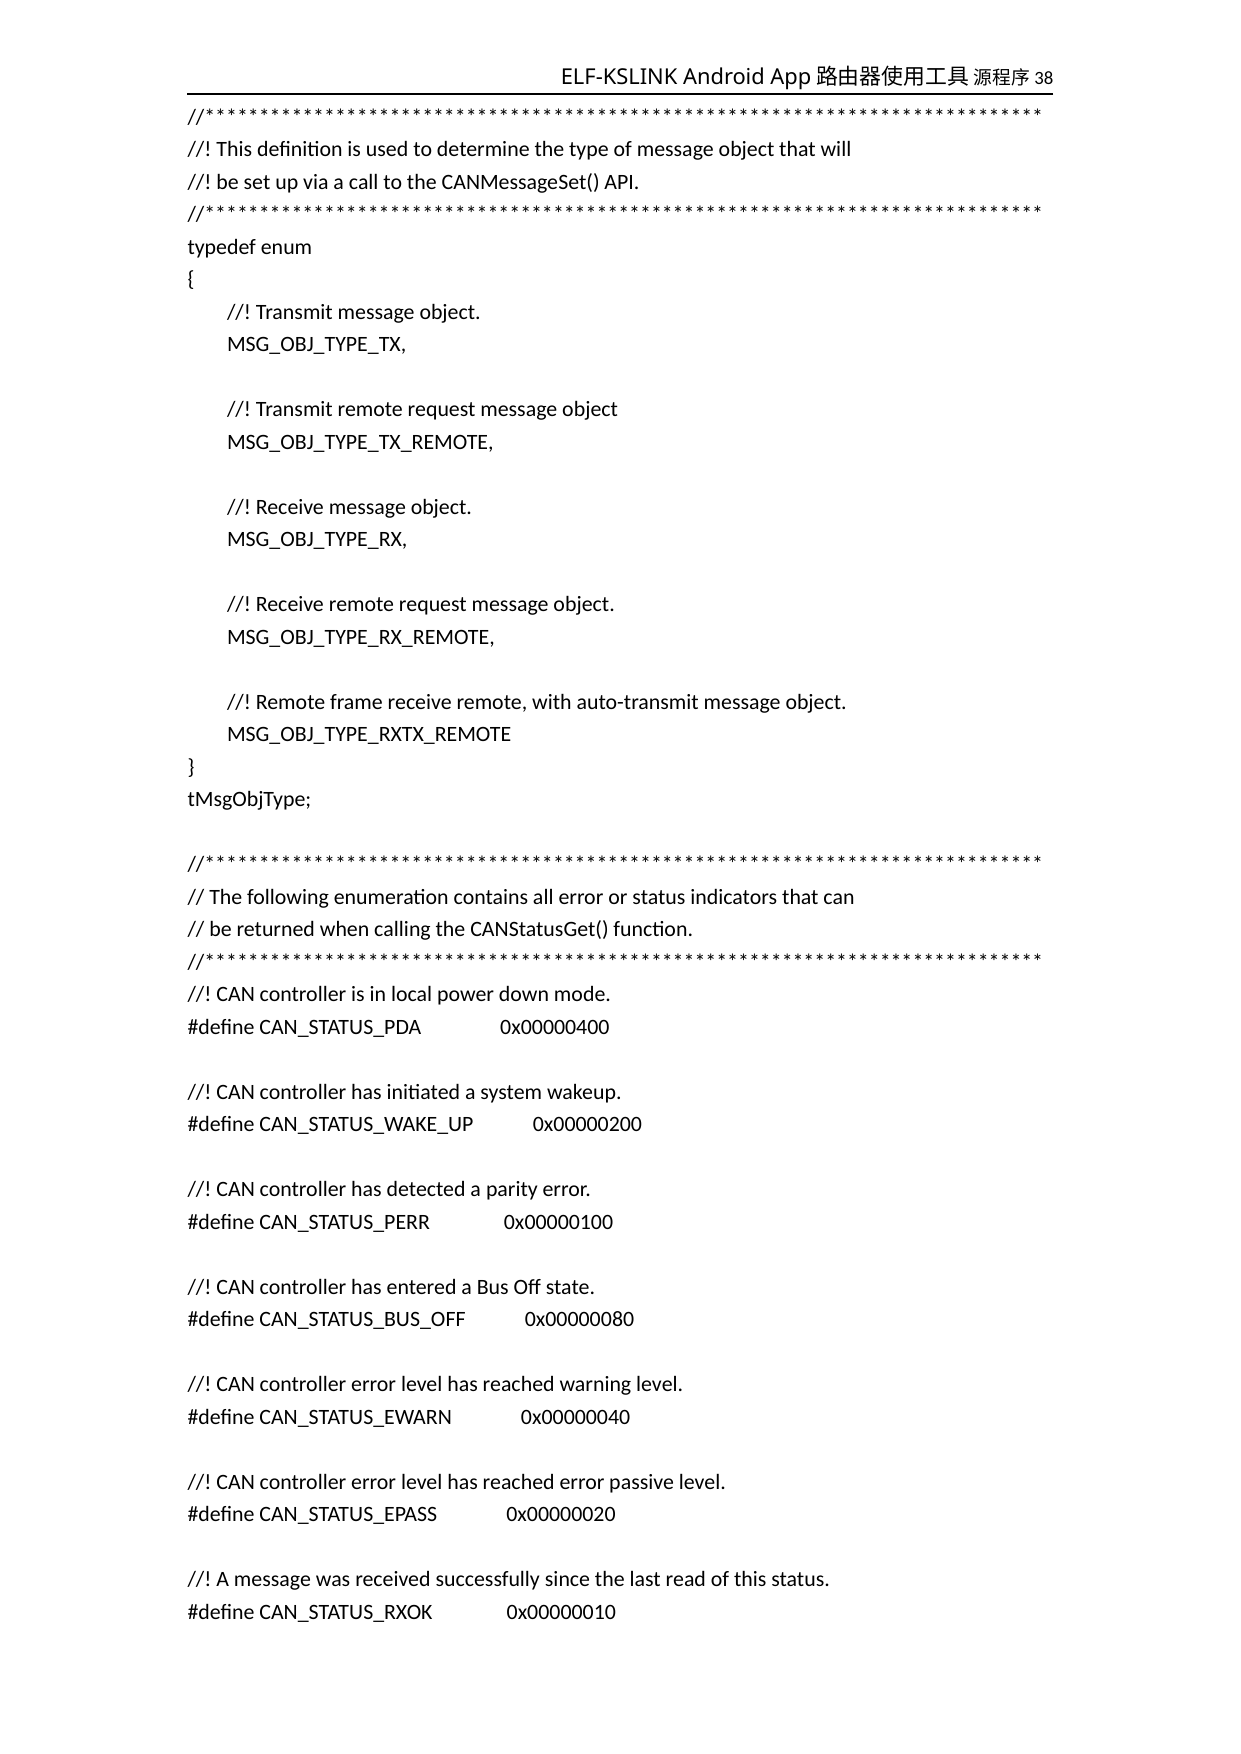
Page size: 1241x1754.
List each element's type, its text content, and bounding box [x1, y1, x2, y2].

text //! CAN controller error level has reached error passive level. [187, 1465, 1053, 1497]
text // be returned when calling the CANStatusGet() function. [187, 912, 1053, 945]
text #define CAN_STATUS_PERR 0x00000100 [187, 1205, 1053, 1237]
text //! CAN controller has initiated a system wakeup. [187, 1075, 1053, 1107]
text //! Receive message object. [187, 490, 1053, 522]
text //! This definition is used to determine the type of message object that will [187, 132, 1053, 165]
text //! be set up via a call to the CANMessageSet() API. [187, 165, 1053, 197]
text //! Transmit remote request message object [187, 392, 1053, 425]
text MSG_OBJ_TYPE_RXTX_REMOTE [187, 717, 1053, 750]
text MSG_OBJ_TYPE_RX_REMOTE, [187, 620, 1053, 652]
text // The following enumeration contains all error or status indicators that can [187, 880, 1053, 912]
text #define CAN_STATUS_PDA 0x00000400 [187, 1010, 1053, 1042]
text } [187, 750, 1053, 782]
text //! CAN controller has detected a parity error. [187, 1172, 1053, 1205]
text //! CAN controller error level has reached warning level. [187, 1367, 1053, 1400]
text //! Transmit message object. [187, 295, 1053, 327]
text //***************************************************************************** [187, 945, 1053, 977]
text #define CAN_STATUS_EWARN 0x00000040 [187, 1400, 1053, 1432]
text { [187, 262, 1053, 295]
text //***************************************************************************** [187, 197, 1053, 230]
text //! Remote frame receive remote, with auto-transmit message object. [187, 685, 1053, 717]
text tMsgObjType; [187, 782, 1053, 815]
text //***************************************************************************** [187, 100, 1053, 132]
text MSG_OBJ_TYPE_TX, [187, 327, 1053, 360]
text #define CAN_STATUS_WAKE_UP 0x00000200 [187, 1107, 1053, 1140]
text //! CAN controller is in local power down mode. [187, 977, 1053, 1010]
text //! A message was received successfully since the last read of this status. [187, 1562, 1053, 1595]
text //! Receive remote request message object. [187, 587, 1053, 620]
text //! CAN controller has entered a Bus Off state. [187, 1270, 1053, 1302]
text MSG_OBJ_TYPE_TX_REMOTE, [187, 425, 1053, 457]
text #define CAN_STATUS_RXOK 0x00000010 [187, 1595, 1053, 1627]
text MSG_OBJ_TYPE_RX, [187, 522, 1053, 555]
text #define CAN_STATUS_BUS_OFF 0x00000080 [187, 1302, 1053, 1335]
text //***************************************************************************** [187, 847, 1053, 880]
text typedef enum [187, 230, 1053, 262]
text #define CAN_STATUS_EPASS 0x00000020 [187, 1497, 1053, 1530]
